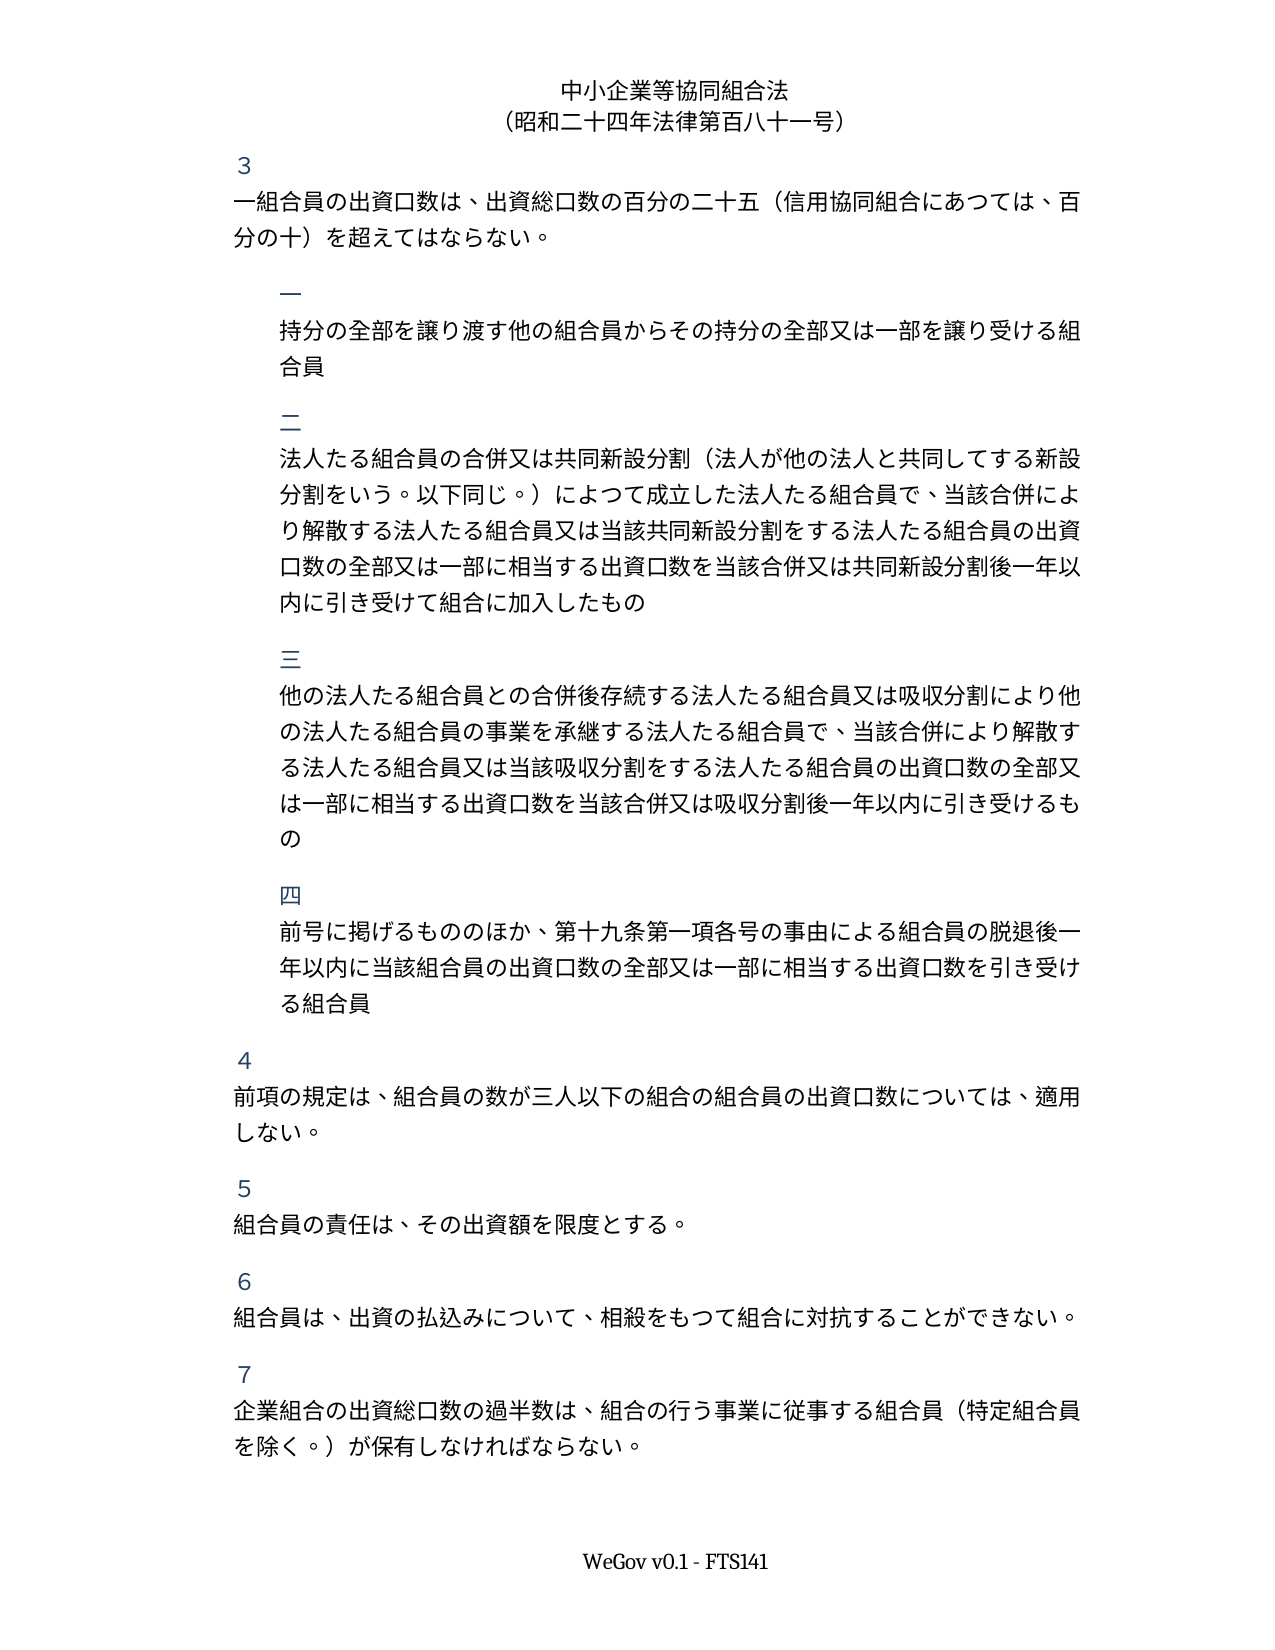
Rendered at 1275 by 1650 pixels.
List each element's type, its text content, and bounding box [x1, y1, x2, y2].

text 持分の全部を譲り渡す他の組合員からその持分の全部又は一部を譲り受ける組合員 [279, 314, 1087, 382]
subtitle 三 [279, 644, 1087, 675]
subtitle ５ [233, 1173, 1087, 1205]
text 前項の規定は、組合員の数が三人以下の組合の組合員の出資口数については、適用しない。 [233, 1081, 1087, 1148]
subtitle ４ [233, 1045, 1087, 1076]
subtitle ７ [233, 1359, 1087, 1390]
text 組合員の責任は、その出資額を限度とする。 [233, 1209, 1087, 1241]
subtitle 二 [279, 407, 1087, 438]
text 組合員は、出資の払込みについて、相殺をもつて組合に対抗することができない。 [233, 1302, 1087, 1333]
text 法人たる組合員の合併又は共同新設分割（法人が他の法人と共同してする新設分割をいう。以下同じ。）によつて成立した法人たる組合員で、当該合併により解散する法人たる組合員又は当該共同新設分割をする法人たる組合員の出資口数の全部又は一部に相当する出資口数を当該合併又は共同新設分割後一年以内に引き受けて組合に加入したもの [279, 443, 1087, 618]
text 他の法人たる組合員との合併後存続する法人たる組合員又は吸収分割により他の法人たる組合員の事業を承継する法人たる組合員で、当該合併により解散する法人たる組合員又は当該吸収分割をする法人たる組合員の出資口数の全部又は一部に相当する出資口数を当該合併又は吸収分割後一年以内に引き受けるもの [279, 680, 1087, 855]
text 企業組合の出資総口数の過半数は、組合の行う事業に従事する組合員（特定組合員を除く。）が保有しなければならない。 [233, 1395, 1087, 1462]
subtitle 四 [279, 880, 1087, 911]
subtitle ６ [233, 1266, 1087, 1297]
text 前号に掲げるもののほか、第十九条第一項各号の事由による組合員の脱退後一年以内に当該組合員の出資口数の全部又は一部に相当する出資口数を引き受ける組合員 [279, 916, 1087, 1019]
subtitle ３ [233, 150, 1087, 181]
text 一組合員の出資口数は、出資総口数の百分の二十五（信用協同組合にあつては、百分の十）を超えてはならない。 [233, 186, 1087, 253]
subtitle 一 [279, 279, 1087, 310]
